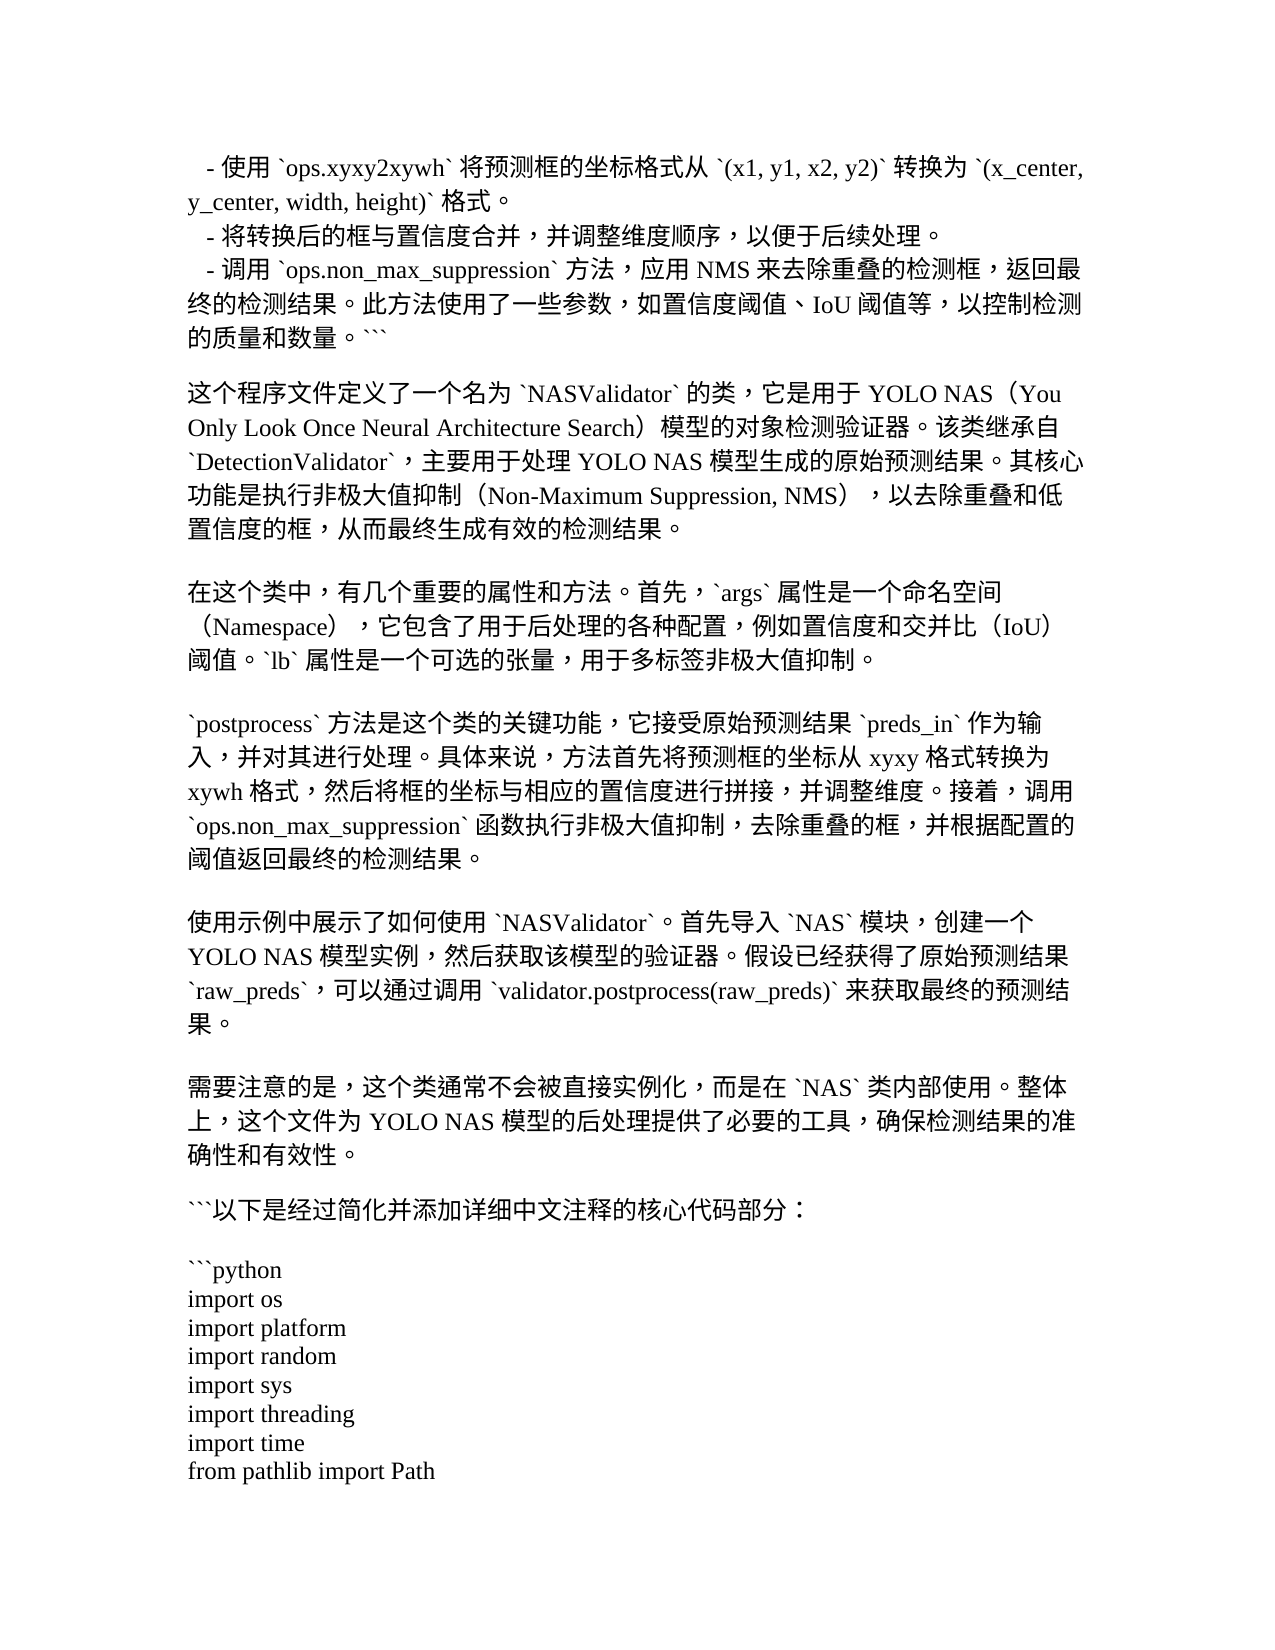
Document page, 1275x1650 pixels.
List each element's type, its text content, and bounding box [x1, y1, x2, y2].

text 这个程序文件定义了一个名为 `NASValidator` 的类，它是用于 YOLO NAS（You Only Look Once Neural Architecture Search）模型的对象检测验证器。该类继承自 `DetectionValidator`，主要用于处理 YOLO NAS 模型生成的原始预测结果。其核心功能是执行非极大值抑制（Non-Maximum Suppression, NMS），以去除重叠和低置信度的框，从而最终生成有效的检测结果。 在这个类中，有几个重要的属性和方法。首先，`args` 属性是一个命名空间（Namespace），它包含了用于后处理的各种配置，例如置信度和交并比（IoU）阈值。`lb` 属性是一个可选的张量，用于多标签非极大值抑制。 `postprocess` 方法是这个类的关键功能，它接受原始预测结果 `preds_in` 作为输入，并对其进行处理。具体来说，方法首先将预测框的坐标从 xyxy 格式转换为 xywh 格式，然后将框的坐标与相应的置信度进行拼接，并调整维度。接着，调用 `ops.non_max_suppression` 函数执行非极大值抑制，去除重叠的框，并根据配置的阈值返回最终的检测结果。 使用示例中展示了如何使用 `NASValidator`。首先导入 `NAS` 模块，创建一个 YOLO NAS 模型实例，然后获取该模型的验证器。假设已经获得了原始预测结果 `raw_preds`，可以通过调用 `validator.postprocess(raw_preds)` 来获取最终的预测结果。 需要注意的是，这个类通常不会被直接实例化，而是在 `NAS` 类内部使用。整体上，这个文件为 YOLO NAS 模型的后处理提供了必要的工具，确保检测结果的准确性和有效性。 [187, 375, 1087, 1171]
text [187, 150, 1087, 354]
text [187, 1192, 1087, 1485]
